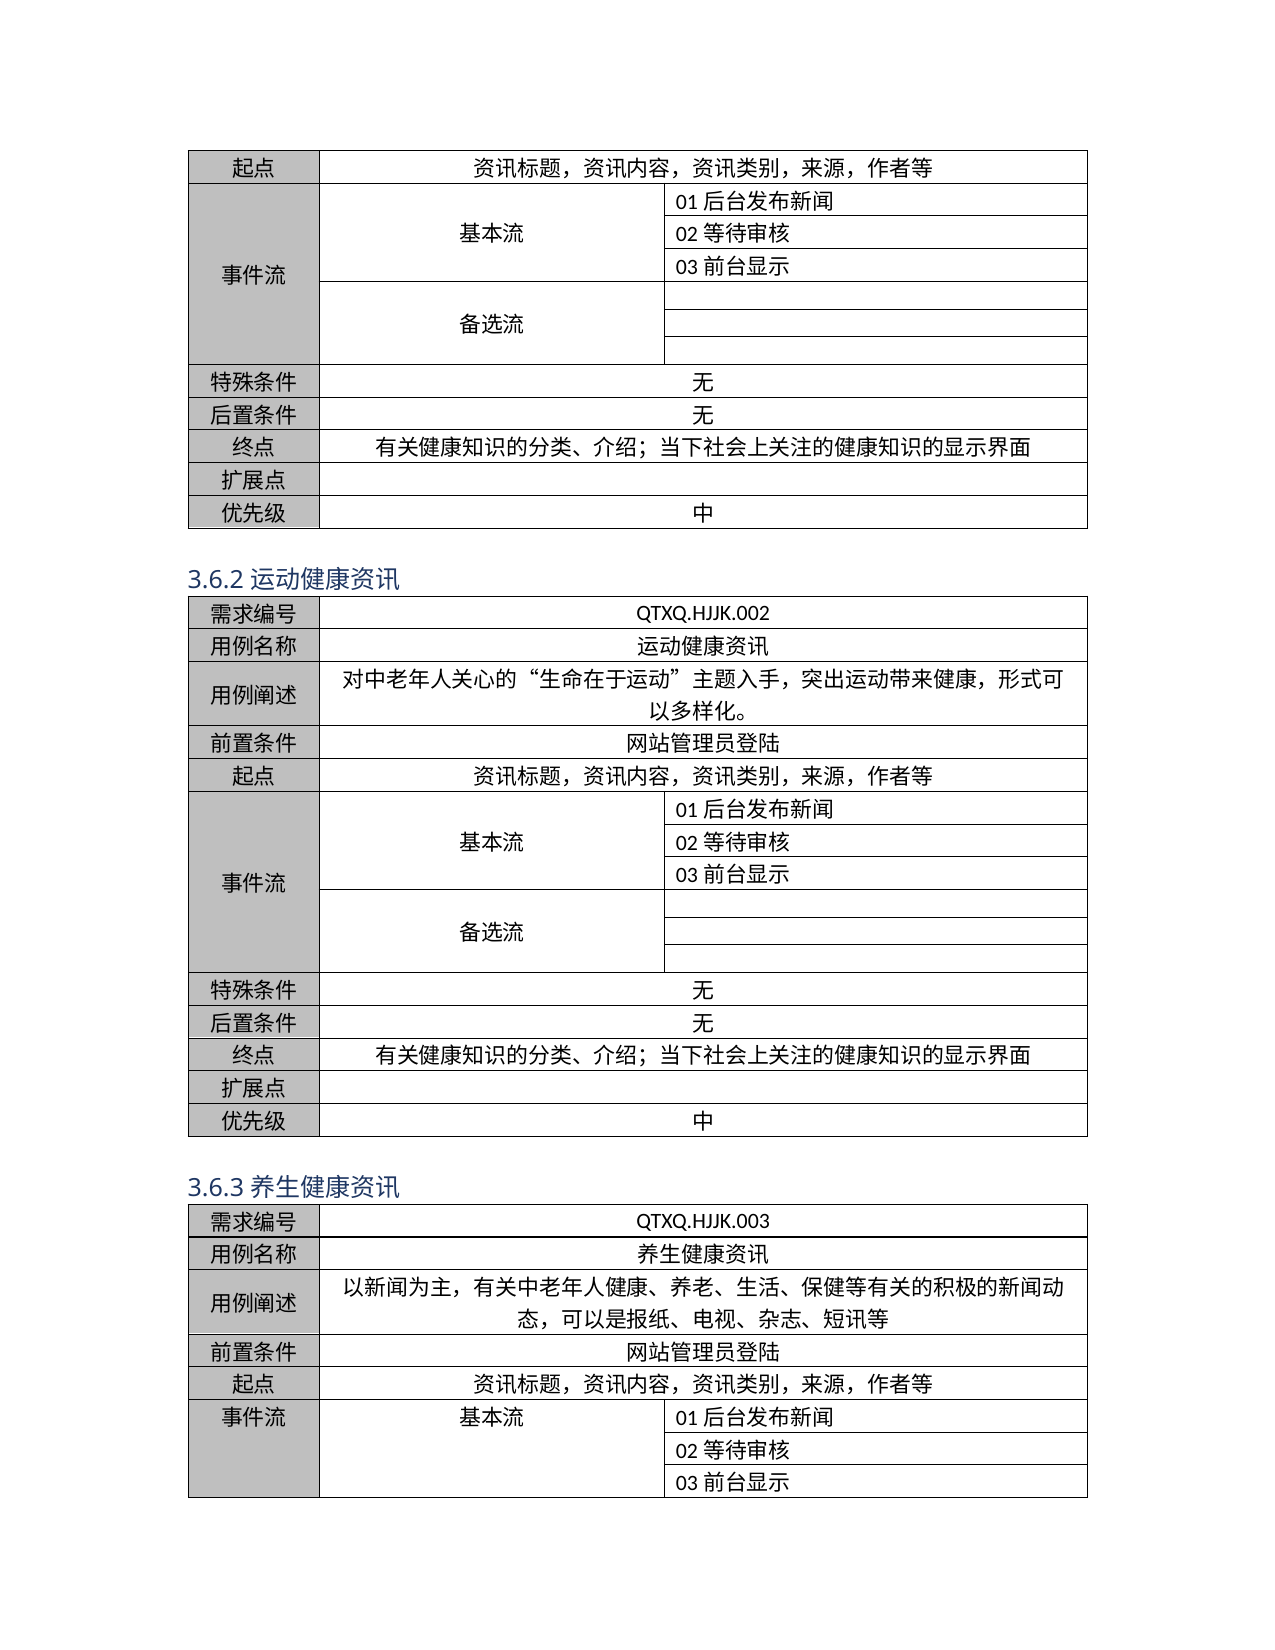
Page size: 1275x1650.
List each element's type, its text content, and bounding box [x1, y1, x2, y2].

table_cell 运动健康资讯 [320, 629, 1087, 661]
table_cell 对中老年人关心的“生命在于运动”主题入手，突出运动带来健康，形式可 以多样化。 [320, 662, 1087, 725]
table_cell 有关健康知识的分类、介绍；当下社会上关注的健康知识的显示界面 [320, 1039, 1087, 1070]
table_cell 无 [320, 398, 1087, 429]
table_cell 扩展点 [189, 1071, 319, 1103]
table_header 需求编号 [189, 597, 319, 628]
table_cell 01 后台发布新闻 [665, 1400, 1087, 1432]
table_cell 中 [320, 496, 1087, 527]
table_cell [320, 1071, 1087, 1103]
table_cell 资讯标题，资讯内容，资讯类别，来源，作者等 [320, 759, 1087, 791]
table_cell 03 前台显示 [665, 857, 1087, 889]
table_cell 资讯标题，资讯内容，资讯类别，来源，作者等 [320, 1367, 1087, 1399]
table_cell 终点 [189, 1039, 319, 1070]
table_cell 01 后台发布新闻 [665, 792, 1087, 823]
table_cell 养生健康资讯 [320, 1238, 1087, 1269]
table_cell 有关健康知识的分类、介绍；当下社会上关注的健康知识的显示界面 [320, 430, 1087, 462]
table_cell 中 [320, 1104, 1087, 1136]
table_cell 用例阐述 [189, 1270, 319, 1333]
table_cell 优先级 [189, 496, 319, 527]
table_cell [665, 890, 1087, 917]
table_cell 前置条件 [189, 726, 319, 758]
table_cell 起点 [189, 1367, 319, 1399]
table_cell 后置条件 [189, 1006, 319, 1037]
table_cell 扩展点 [189, 463, 319, 495]
table_cell 起点 [189, 759, 319, 791]
table_cell 02 等待审核 [665, 1433, 1087, 1464]
table_header QTXQ.HJJK.003 [320, 1205, 1087, 1236]
table_cell [665, 310, 1087, 336]
table_cell [665, 918, 1087, 944]
table_cell 特殊条件 [189, 973, 319, 1005]
table_cell 基本流 [320, 1400, 664, 1497]
table_cell 事件流 [189, 792, 319, 972]
table_cell 02 等待审核 [665, 216, 1087, 248]
table_cell 网站管理员登陆 [320, 726, 1087, 758]
table_cell 基本流 [320, 792, 664, 889]
table_cell 终点 [189, 430, 319, 462]
table_cell 事件流 [189, 1400, 319, 1497]
table_cell 备选流 [320, 282, 664, 364]
table_cell 资讯标题，资讯内容，资讯类别，来源，作者等 [320, 151, 1087, 183]
table_cell 网站管理员登陆 [320, 1335, 1087, 1366]
table_cell 以新闻为主，有关中老年人健康、养老、生活、保健等有关的积极的新闻动 态，可以是报纸、电视、杂志、短讯等 [320, 1270, 1087, 1333]
table_cell 备选流 [320, 890, 664, 972]
table_cell [665, 282, 1087, 308]
table_cell [320, 463, 1087, 495]
table_cell 事件流 [189, 184, 319, 364]
table_cell 用例阐述 [189, 662, 319, 725]
table_cell 03 前台显示 [665, 249, 1087, 281]
table_cell 后置条件 [189, 398, 319, 429]
table_cell 基本流 [320, 184, 664, 281]
table_cell 无 [320, 973, 1087, 1005]
table_cell 用例名称 [189, 1238, 319, 1269]
table_cell 01 后台发布新闻 [665, 184, 1087, 215]
table_header 需求编号 [189, 1205, 319, 1236]
table_cell 特殊条件 [189, 365, 319, 397]
table_cell 前置条件 [189, 1335, 319, 1366]
table_cell 无 [320, 1006, 1087, 1037]
table_cell 起点 [189, 151, 319, 183]
subtitle 3.6.2 运动健康资讯 [187, 559, 1087, 596]
table_cell 优先级 [189, 1104, 319, 1136]
table_header QTXQ.HJJK.002 [320, 597, 1087, 628]
table_cell 03 前台显示 [665, 1465, 1087, 1497]
table_cell 无 [320, 365, 1087, 397]
subtitle 3.6.3 养生健康资讯 [187, 1167, 1087, 1204]
table_cell 02 等待审核 [665, 825, 1087, 856]
table_cell [665, 945, 1087, 972]
table_cell 用例名称 [189, 629, 319, 661]
table_cell [665, 337, 1087, 364]
